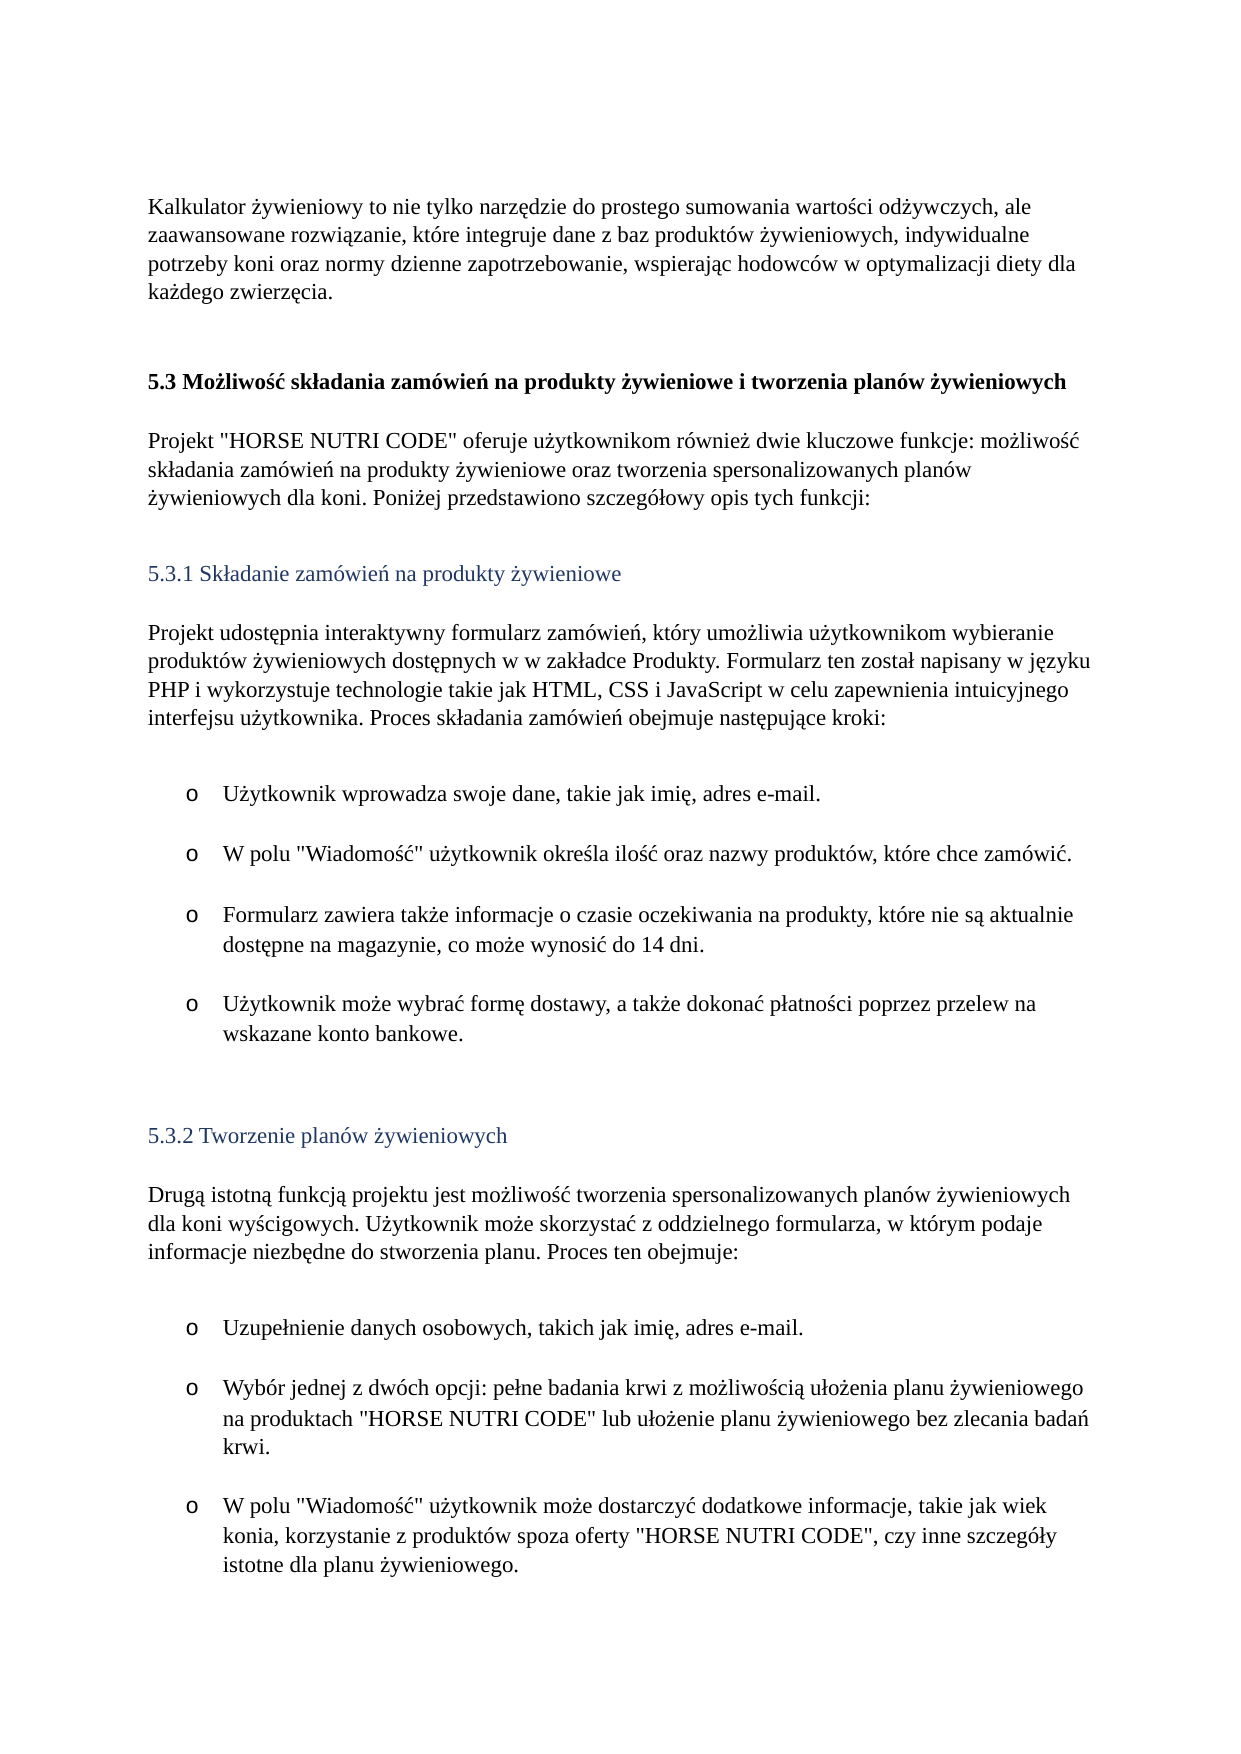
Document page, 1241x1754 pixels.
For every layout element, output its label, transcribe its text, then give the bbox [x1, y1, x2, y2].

list Użytkownik wprowadza swoje dane, takie jak imię, adres e-mail. [185, 780, 1093, 838]
text Kalkulator żywieniowy to nie tylko narzędzie do prostego sumowania wartości odżywczych, ale zaawansowane rozwiązanie, które integruje dane z baz produktów żywieniowych, indywidualne potrzeby koni oraz normy dzienne zapotrzebowanie, wspierając hodowców w optymalizacji diety dla każdego zwierzęcia. [148, 193, 1093, 304]
text 5.3.1 Składanie zamówień na produkty żywieniowe [148, 560, 1093, 586]
text Projekt udostępnia interaktywny formularz zamówień, który umożliwia użytkownikom wybieranie produktów żywieniowych dostępnych w w zakładce Produkty. Formularz ten został napisany w języku PHP i wykorzystuje technologie takie jak HTML, CSS i JavaScript w celu zapewnienia intuicyjnego interfejsu użytkownika. Proces składania zamówień obejmuje następujące kroki: [148, 619, 1093, 761]
list Użytkownik może wybrać formę dostawy, a także dokonać płatności poprzez przelew na wskazane konto bankowe. [185, 990, 1093, 1047]
text Drugą istotną funkcją projektu jest możliwość tworzenia spersonalizowanych planów żywieniowych dla koni wyścigowych. Użytkownik może skorzystać z oddzielnego formularza, w którym podaje informacje niezbędne do stworzenia planu. Proces ten obejmuje: [148, 1182, 1093, 1295]
text 5.3.2 Tworzenie planów żywieniowych [148, 1122, 1093, 1149]
list Formularz zawiera także informacje o czasie oczekiwania na produkty, które nie są aktualnie dostępne na magazynie, co może wynosić do 14 dni. [185, 901, 1093, 988]
list Wybór jednej z dwóch opcji: pełne badania krwi z możliwością ułożenia planu żywieniowego na produktach "HORSE NUTRI CODE" lub ułożenie planu żywieniowego bez zlecania badań krwi. [185, 1374, 1093, 1490]
text 5.3 Możliwość składania zamówień na produkty żywieniowe i tworzenia planów żywieniowych [148, 368, 1093, 424]
list W polu "Wiadomość" użytkownik określa ilość oraz nazwy produktów, które chce zamówić. [185, 840, 1093, 899]
list W polu "Wiadomość" użytkownik może dostarczyć dodatkowe informacje, takie jak wiek konia, korzystanie z produktów spoza oferty "HORSE NUTRI CODE", czy inne szczegóły istotne dla planu żywieniowego. [185, 1492, 1093, 1577]
list Uzupełnienie danych osobowych, takich jak imię, adres e-mail. [185, 1314, 1093, 1372]
text Projekt "HORSE NUTRI CODE" oferuje użytkownikom również dwie kluczowe funkcje: możliwość składania zamówień na produkty żywieniowe oraz tworzenia spersonalizowanych planów żywieniowych dla koni. Poniżej przedstawiono szczegółowy opis tych funkcji: [148, 428, 1093, 541]
